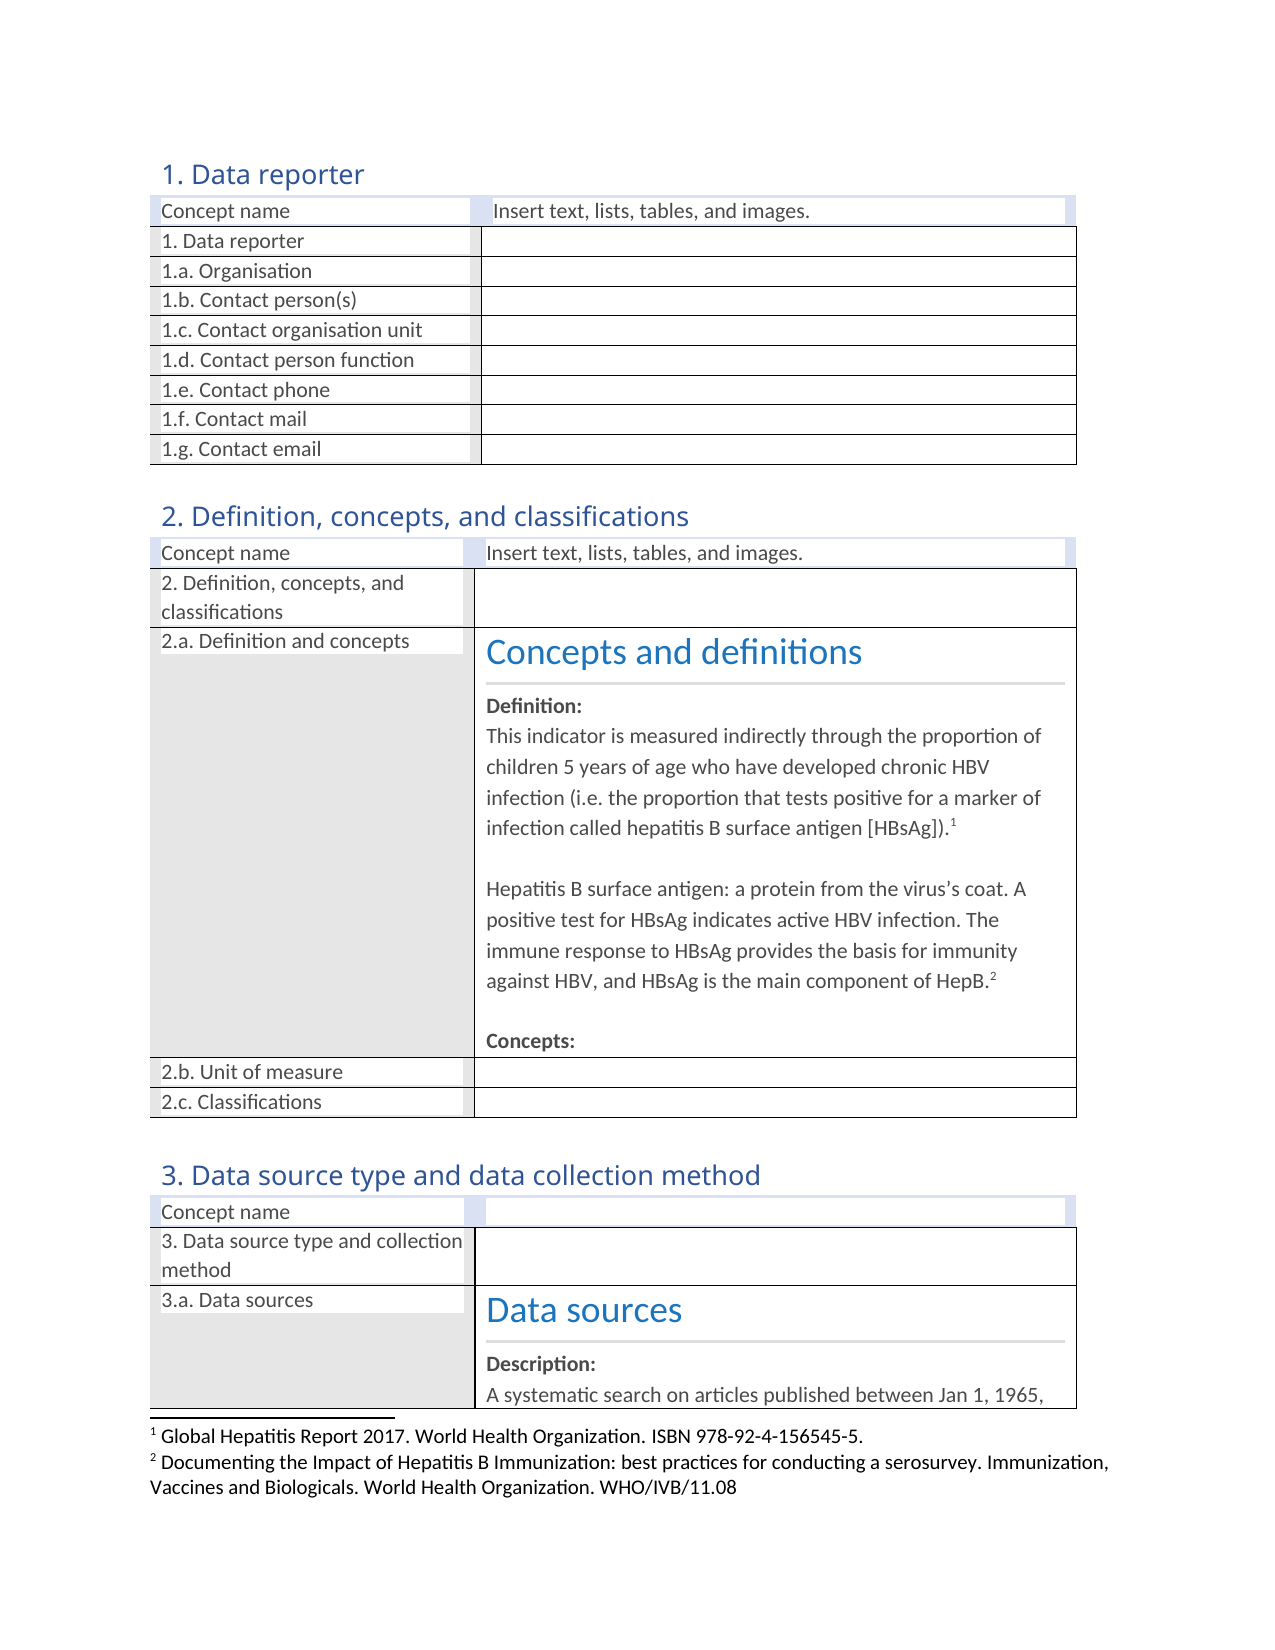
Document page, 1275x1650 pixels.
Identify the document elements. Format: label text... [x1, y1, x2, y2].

table_cell [482, 287, 1076, 315]
table_cell [476, 1228, 1076, 1285]
table_cell [475, 1088, 1076, 1117]
table_cell [482, 316, 1076, 345]
table_cell 1.e. Contact phone [150, 376, 481, 404]
table_cell [482, 227, 1076, 256]
table_cell 1.b. Contact person(s) [150, 287, 481, 315]
table_header 3. Data source type and data collection method [150, 1146, 1076, 1195]
table_cell 1.c. Contact organisation unit [150, 316, 481, 345]
table_cell Concepts and definitions Definition: This indicator is measured indirectly through the proportion of children 5 years of age who have developed chronic HBV infection (i.e. the proportion that tests positive for a marker of infection called hepatitis B surface antigen [HBsAg]). Hepatitis B surface antigen: a protein from the virus’s coat. A positive test for HBsAg indicates active HBV infection. The immune response to HBsAg provides the basis for immunity against HBV, and HBsAg is the main component of HepB. Concepts: [475, 628, 1076, 1057]
table_cell [482, 405, 1076, 434]
table_cell 1.d. Contact person function [150, 346, 481, 375]
table_cell [475, 1195, 1076, 1227]
table_header 2. Definition, concepts, and classifications [150, 494, 1076, 537]
table_cell 1.a. Organisation [150, 257, 481, 286]
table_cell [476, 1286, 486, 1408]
table_cell Insert text, lists, tables, and images. [475, 537, 1076, 568]
table_cell 3. Data source type and collection method [150, 1228, 474, 1285]
table_cell 3.a. Data sources [150, 1286, 474, 1408]
table_cell [475, 1058, 1076, 1087]
table_cell 2.c. Classifications [150, 1088, 474, 1117]
table_cell 1. Data reporter [150, 227, 481, 256]
table_cell [482, 257, 1076, 286]
table_cell Insert text, lists, tables, and images. [482, 195, 1076, 226]
table_cell 2.b. Unit of measure [150, 1058, 474, 1087]
table_cell [482, 346, 1076, 375]
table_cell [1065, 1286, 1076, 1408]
table_cell [482, 435, 1076, 464]
table_cell Concept name [150, 1195, 475, 1227]
table_cell 2.a. Definition and concepts [150, 628, 474, 1057]
table_cell Concept name [150, 195, 482, 226]
table_cell [475, 569, 1076, 627]
table_cell Concept name [150, 537, 475, 568]
table_cell 1.g. Contact email [150, 435, 481, 464]
table_header 1. Data reporter [150, 150, 1076, 195]
table_cell [482, 376, 1076, 404]
table_cell 2. Definition, concepts, and classifications [150, 569, 474, 627]
table_cell 1.f. Contact mail [150, 405, 481, 434]
